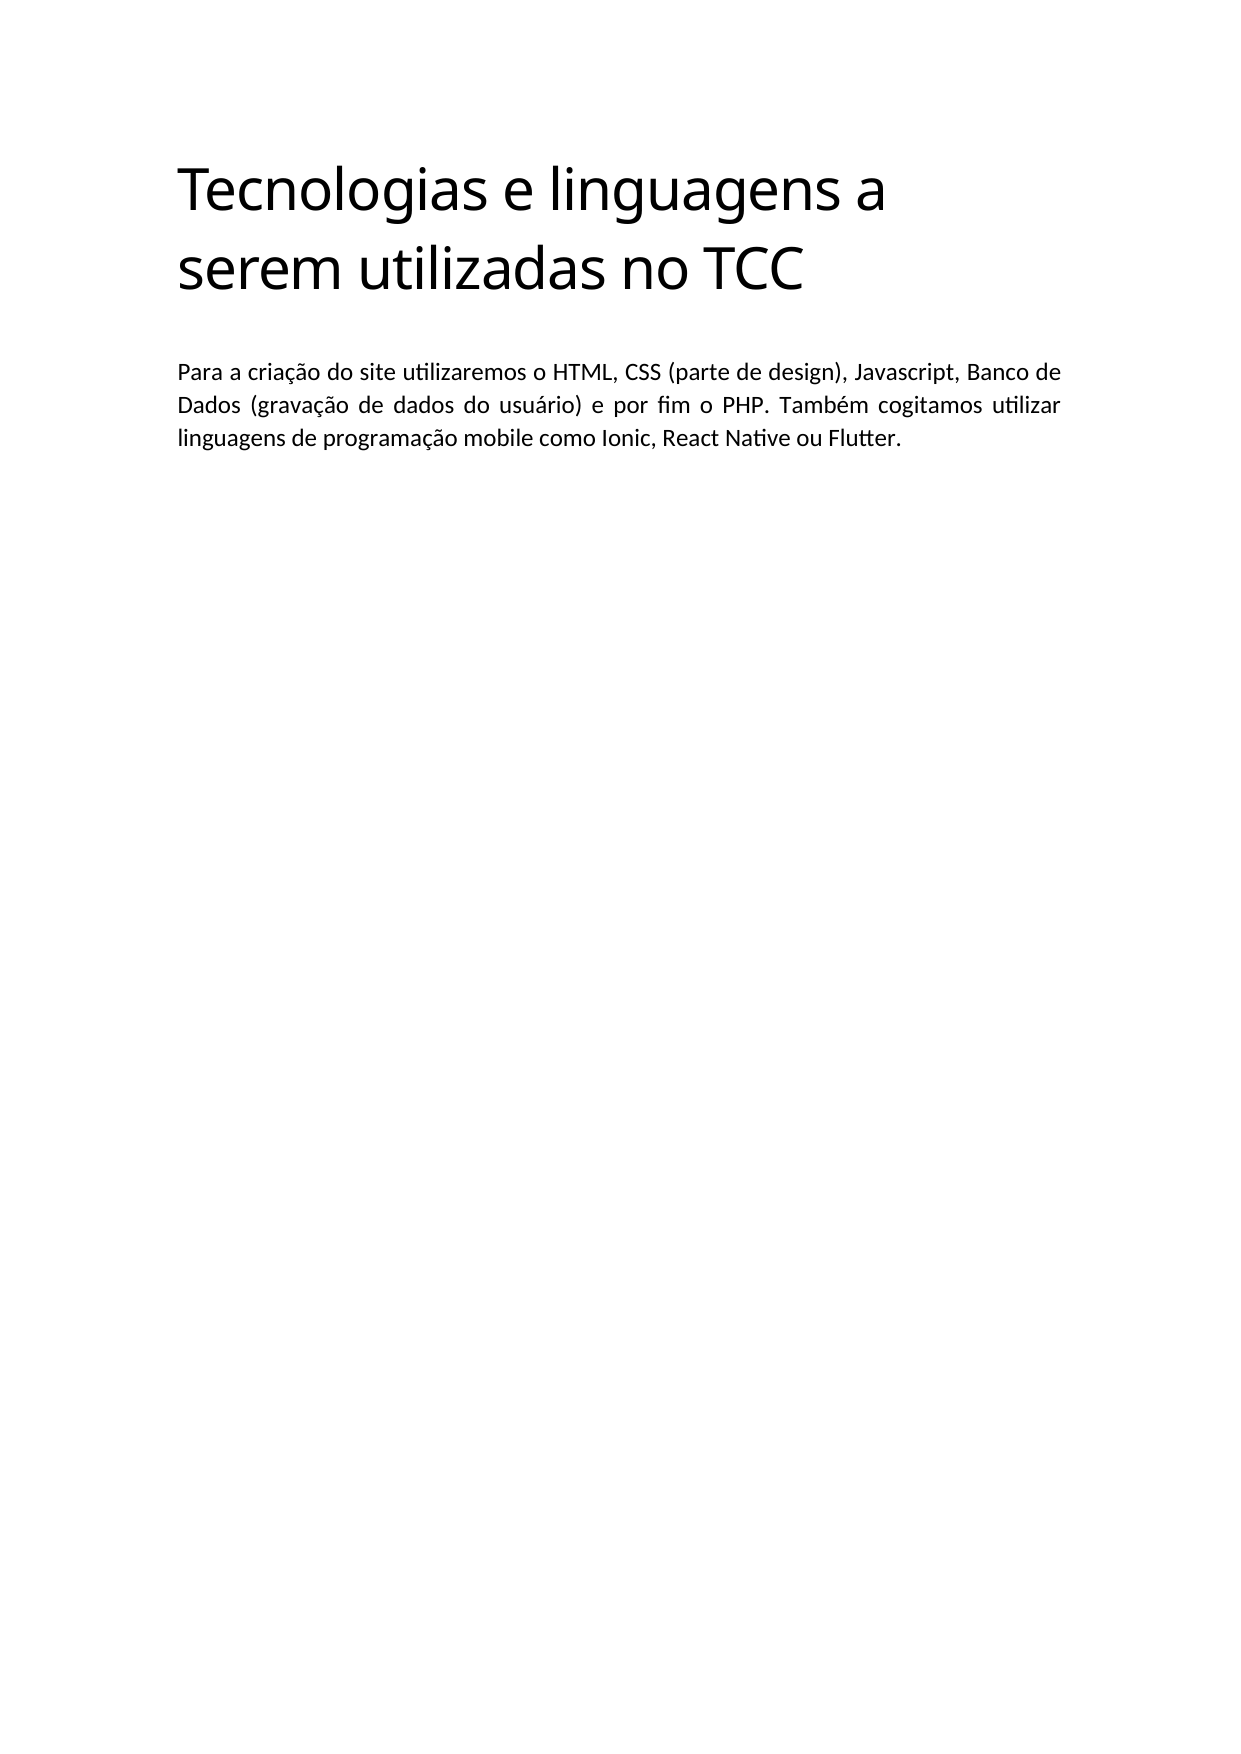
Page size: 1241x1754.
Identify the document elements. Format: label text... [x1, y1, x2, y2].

text Para a criação do site utilizaremos o HTML, CSS (parte de design), Javascript, Banco de Dados (gravação de dados do usuário) e por fim o PHP. Também cogitamos utilizar linguagens de programação mobile como Ionic, React Native ou Flutter. [177, 356, 1063, 452]
title Tecnologias e linguagens a serem utilizadas no TCC [177, 148, 1063, 307]
